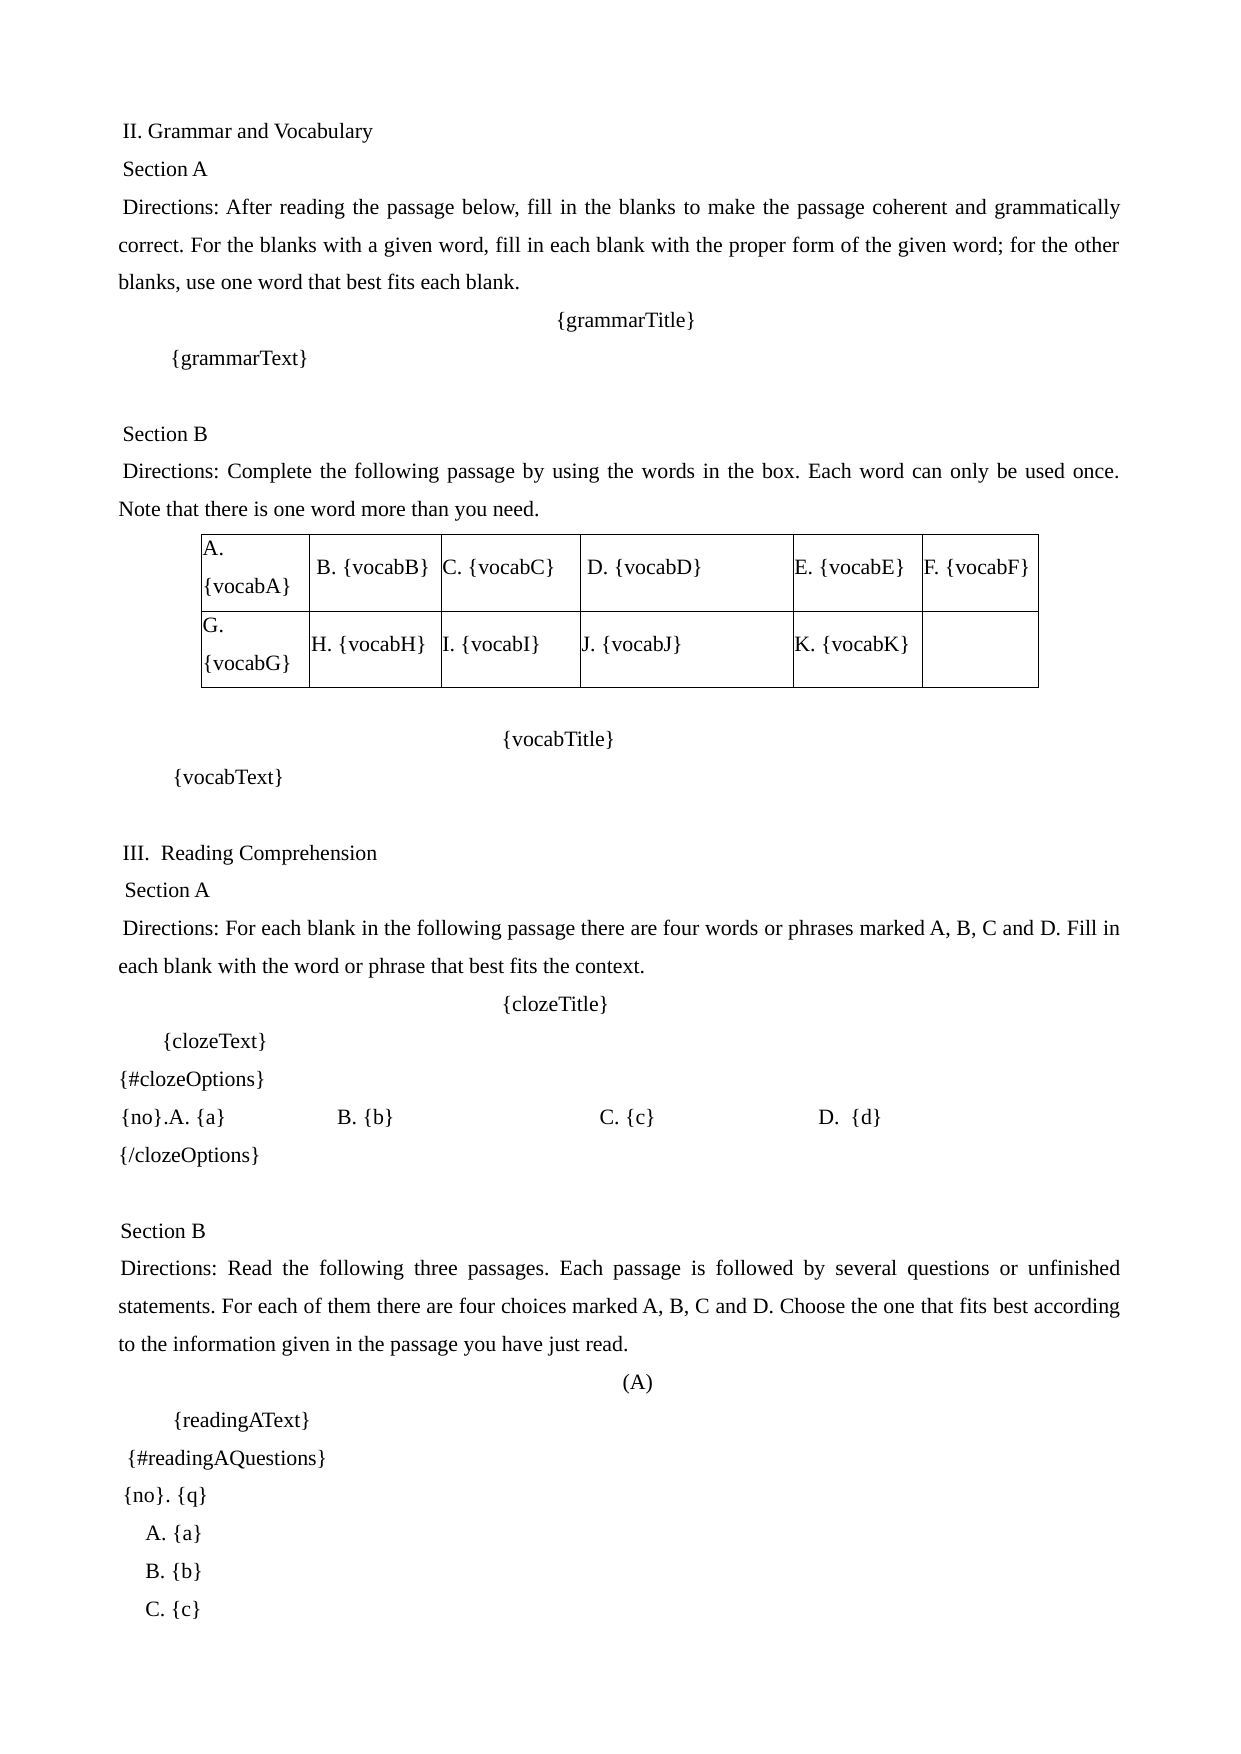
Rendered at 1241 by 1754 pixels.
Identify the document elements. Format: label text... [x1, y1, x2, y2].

text {/clozeOptions} [118, 1142, 1122, 1167]
text Directions: After reading the passage below, fill in the blanks to make the passage coherent and grammatically correct. For the blanks with a given word, fill in each blank with the proper form of the given word; for the other blanks, use one word that best fits each blank. [118, 194, 1122, 294]
table_header D. {vocabD} [581, 535, 793, 611]
text B. {b} [118, 1558, 1122, 1583]
text C. {c} [118, 1596, 1122, 1621]
table_cell G. {vocabG} [202, 612, 309, 687]
text {readingAText} [118, 1407, 1122, 1432]
table_cell [923, 612, 1038, 687]
table_header E. {vocabE} [794, 535, 922, 611]
table_header A. {vocabA} [202, 535, 309, 611]
text III. Reading Comprehension [118, 839, 1122, 865]
text Section B [118, 1218, 1122, 1243]
table_cell H. {vocabH} [310, 612, 441, 687]
text {no}. {q} [118, 1482, 1122, 1507]
text A. {a} [118, 1520, 1122, 1545]
text {no}.A. {a} B. {b} C. {c} D. {d} [118, 1104, 1122, 1129]
table_cell I. {vocabI} [442, 612, 580, 687]
text {vocabTitle} [118, 726, 1122, 751]
table_header F. {vocabF} [923, 535, 1038, 611]
text (A) [118, 1369, 1122, 1394]
text {clozeText} [118, 1028, 1122, 1054]
text {clozeTitle} [118, 991, 1122, 1016]
text Directions: Read the following three passages. Each passage is followed by several questions or unfinished statements. For each of them there are four choices marked A, B, C and D. Choose the one that fits best according to the information given in the passage you have just read. [118, 1255, 1122, 1356]
text {grammarText} [118, 345, 1122, 370]
text Directions: Complete the following passage by using the words in the box. Each word can only be used once. Note that there is one word more than you need. [118, 458, 1122, 521]
text Directions: For each blank in the following passage there are four words or phrases marked A, B, C and D. Fill in each blank with the word or phrase that best fits the context. [118, 915, 1122, 978]
text II. Grammar and Vocabulary [118, 118, 1122, 143]
text {grammarTitle} [118, 307, 1122, 332]
text Section A [118, 877, 1122, 902]
text Section A [118, 156, 1122, 181]
text {#clozeOptions} [118, 1066, 1122, 1092]
table_cell K. {vocabK} [794, 612, 922, 687]
table_header B. {vocabB} [310, 535, 441, 611]
table_cell J. {vocabJ} [581, 612, 793, 687]
text {vocabText} [118, 764, 1122, 789]
text {#readingAQuestions} [118, 1444, 1122, 1470]
text Section B [118, 421, 1122, 446]
table_header C. {vocabC} [442, 535, 580, 611]
